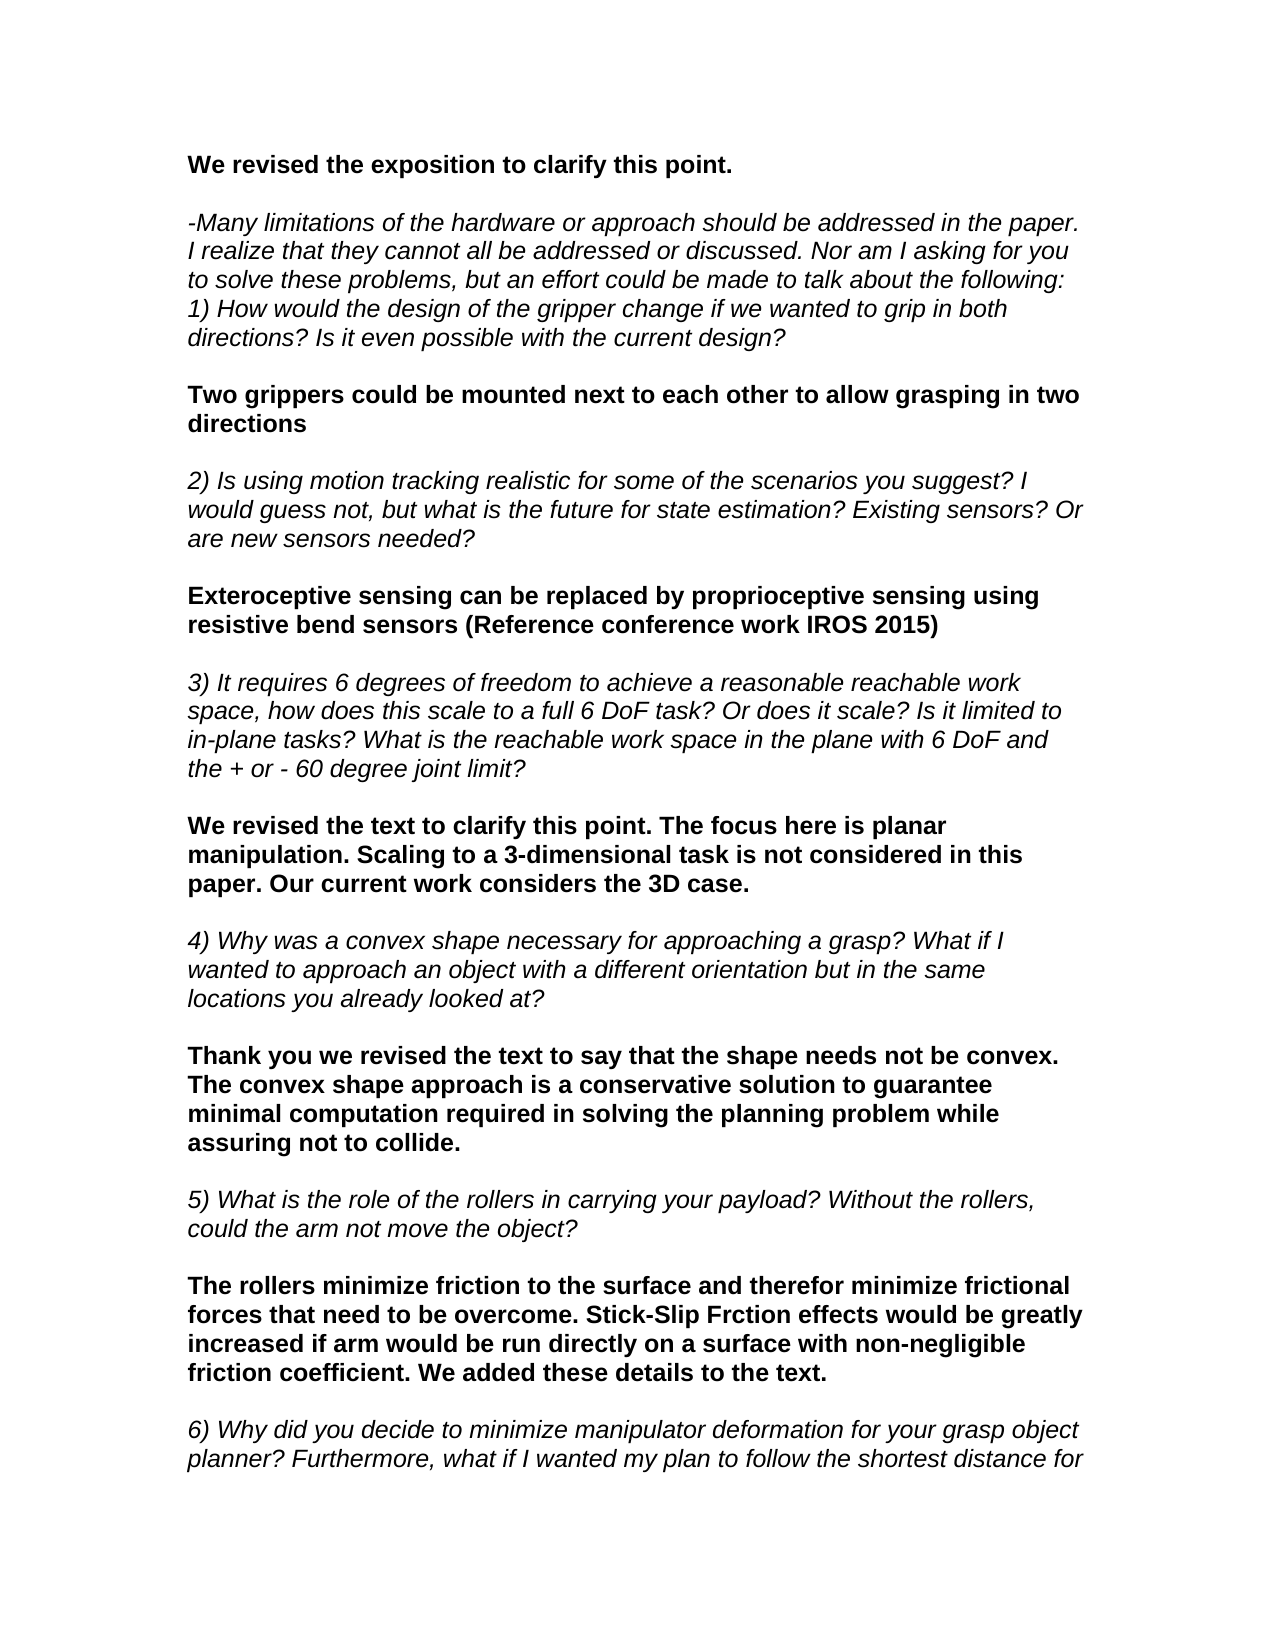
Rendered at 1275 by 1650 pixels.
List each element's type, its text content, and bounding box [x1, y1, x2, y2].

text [187, 1415, 1087, 1472]
text Thank you we revised the text to say that the shape needs not be convex. The convex shape approach is a conservative solution to guarantee minimal computation required in solving the planning problem while assuring not to collide. [187, 1041, 1087, 1156]
text 3) It requires 6 degrees of freedom to achieve a reasonable reachable work space, how does this scale to a full 6 DoF task? Or does it scale? Is it limited to in-plane tasks? What is the reachable work space in the plane with 6 DoF and the + or - 60 degree joint limit? [187, 667, 1087, 782]
text 1) How would the design of the gripper change if we wanted to grip in both directions? Is it even possible with the current design? [187, 294, 1087, 351]
text We revised the text to clarify this point. The focus here is planar manipulation. Scaling to a 3-dimensional task is not considered in this paper. Our current work considers the 3D case. [187, 811, 1087, 897]
text 5) What is the role of the rollers in carrying your payload? Without the rollers, could the arm not move the object? [187, 1185, 1087, 1242]
text We revised the exposition to clarify this point. [187, 150, 1087, 179]
text 2) Is using motion tracking realistic for some of the scenarios you suggest? I would guess not, but what is the future for state estimation? Existing sensors? Or are new sensors needed? [187, 466, 1087, 552]
text Exteroceptive sensing can be replaced by proprioceptive sensing using resistive bend sensors (Reference conference work IROS 2015) [187, 581, 1087, 639]
text -Many limitations of the hardware or approach should be addressed in the paper. I realize that they cannot all be addressed or discussed. Nor am I asking for you to solve these problems, but an effort could be made to talk about the following: [187, 207, 1087, 294]
text The rollers minimize friction to the surface and therefor minimize frictional forces that need to be overcome. Stick-Slip Frction effects would be greatly increased if arm would be run directly on a surface with non-negligible friction coefficient. We added these details to the text. [187, 1271, 1087, 1386]
text 4) Why was a convex shape necessary for approaching a grasp? What if I wanted to approach an object with a different orientation but in the same locations you already looked at? [187, 926, 1087, 1012]
text Two grippers could be mounted next to each other to allow grasping in two directions [187, 380, 1087, 437]
